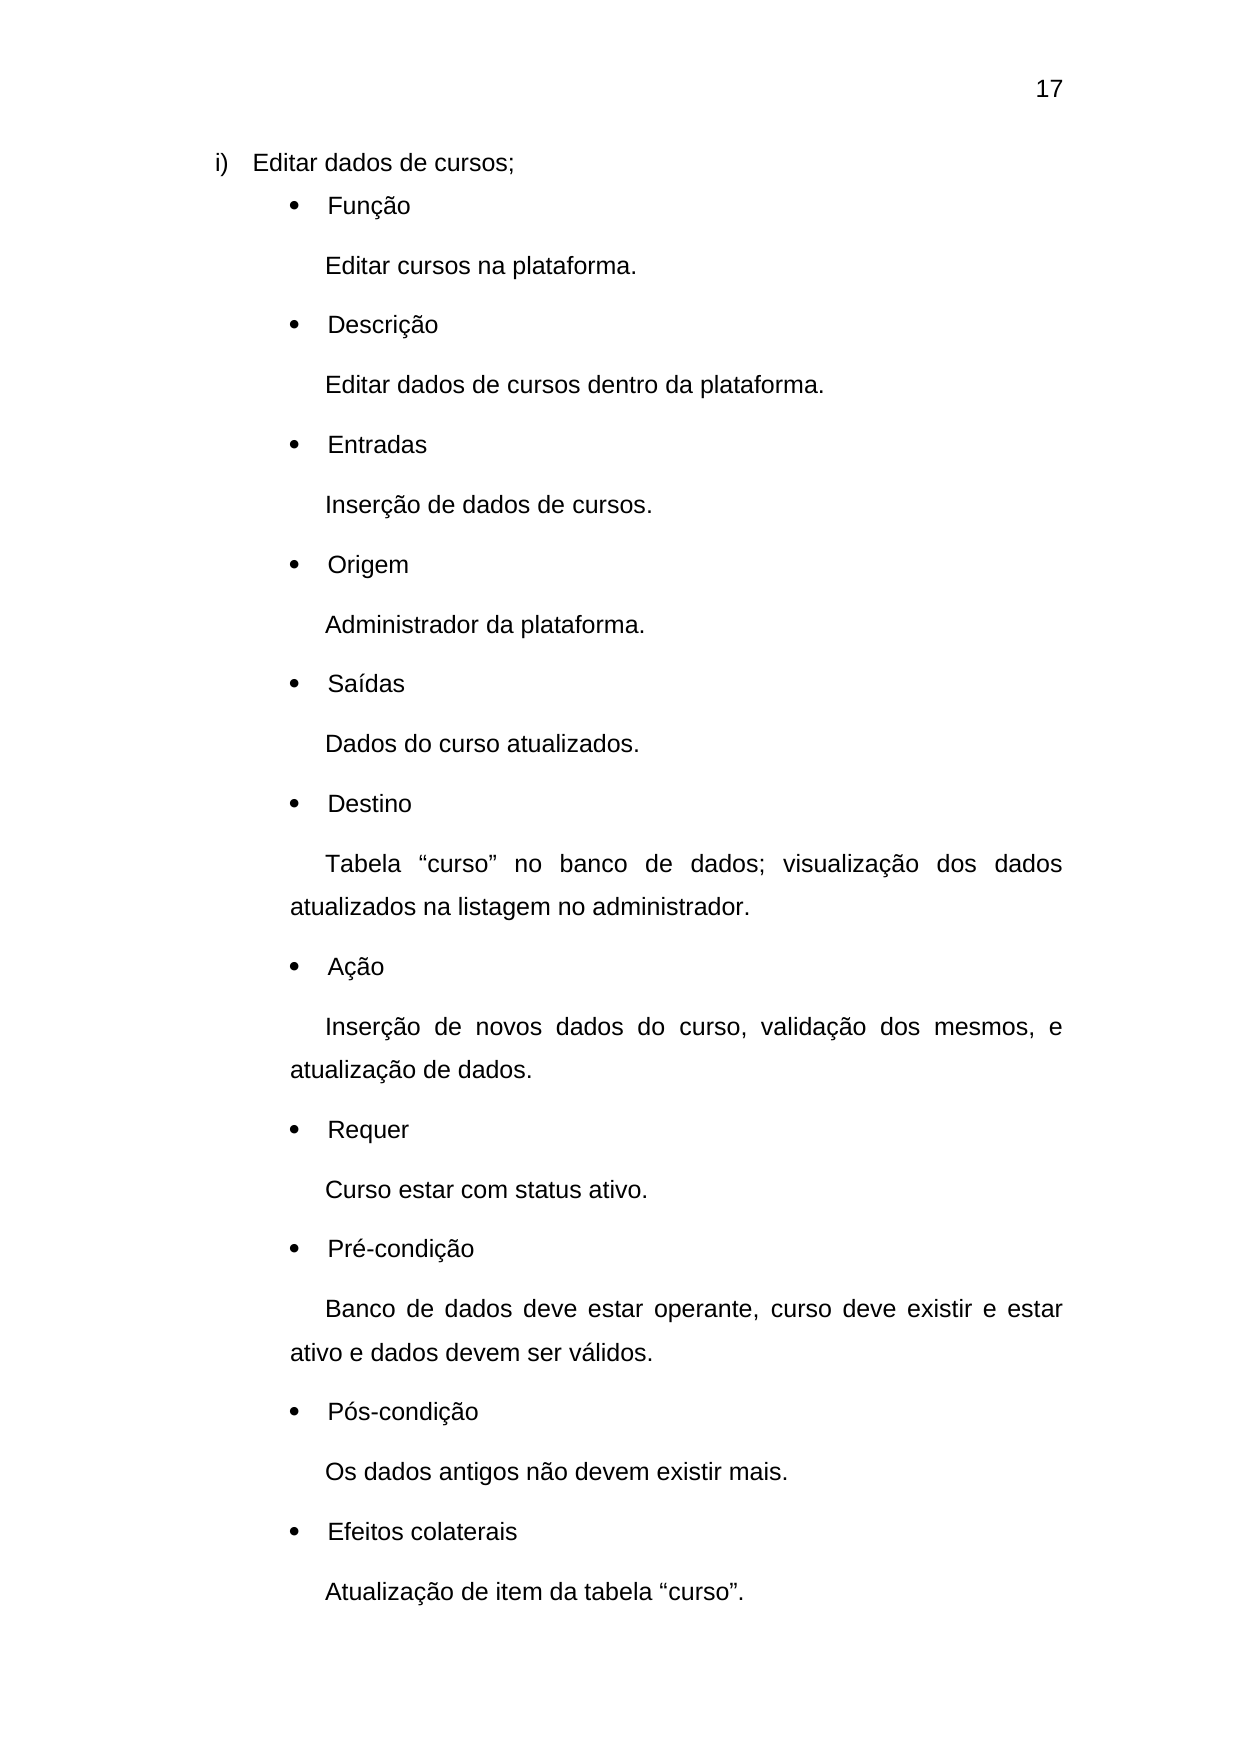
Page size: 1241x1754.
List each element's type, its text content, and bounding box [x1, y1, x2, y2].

text Editar cursos na plataforma. [290, 251, 1063, 279]
text Inserção de dados de cursos. [290, 490, 1063, 519]
list Efeitos colaterais [290, 1517, 1063, 1546]
list Entradas [290, 430, 1063, 459]
text Os dados antigos não devem existir mais. [290, 1457, 1063, 1486]
list Pré-condição [290, 1234, 1063, 1263]
text Inserção de novos dados do curso, validação dos mesmos, e atualização de dados. [290, 1012, 1063, 1084]
text Dados do curso atualizados. [325, 729, 1063, 758]
list Requer [290, 1115, 1063, 1144]
text Administrador da plataforma. [290, 610, 1063, 638]
text Tabela “curso” no banco de dados; visualização dos dados atualizados na listagem no administrador. [290, 849, 1063, 921]
list Destino [290, 789, 1063, 818]
list Saídas [290, 669, 1063, 698]
text Banco de dados deve estar operante, curso deve existir e estar ativo e dados devem ser válidos. [290, 1294, 1063, 1366]
text Curso estar com status ativo. [290, 1175, 1063, 1203]
list Descrição [290, 310, 1063, 339]
text Editar dados de cursos dentro da plataforma. [290, 370, 1063, 399]
text Atualização de item da tabela “curso”. [325, 1577, 1063, 1606]
list Editar dados de cursos; [215, 148, 1063, 176]
list Função [290, 191, 1063, 219]
list Ação [290, 952, 1063, 981]
list Origem [290, 550, 1063, 579]
list Pós-condição [290, 1397, 1063, 1426]
